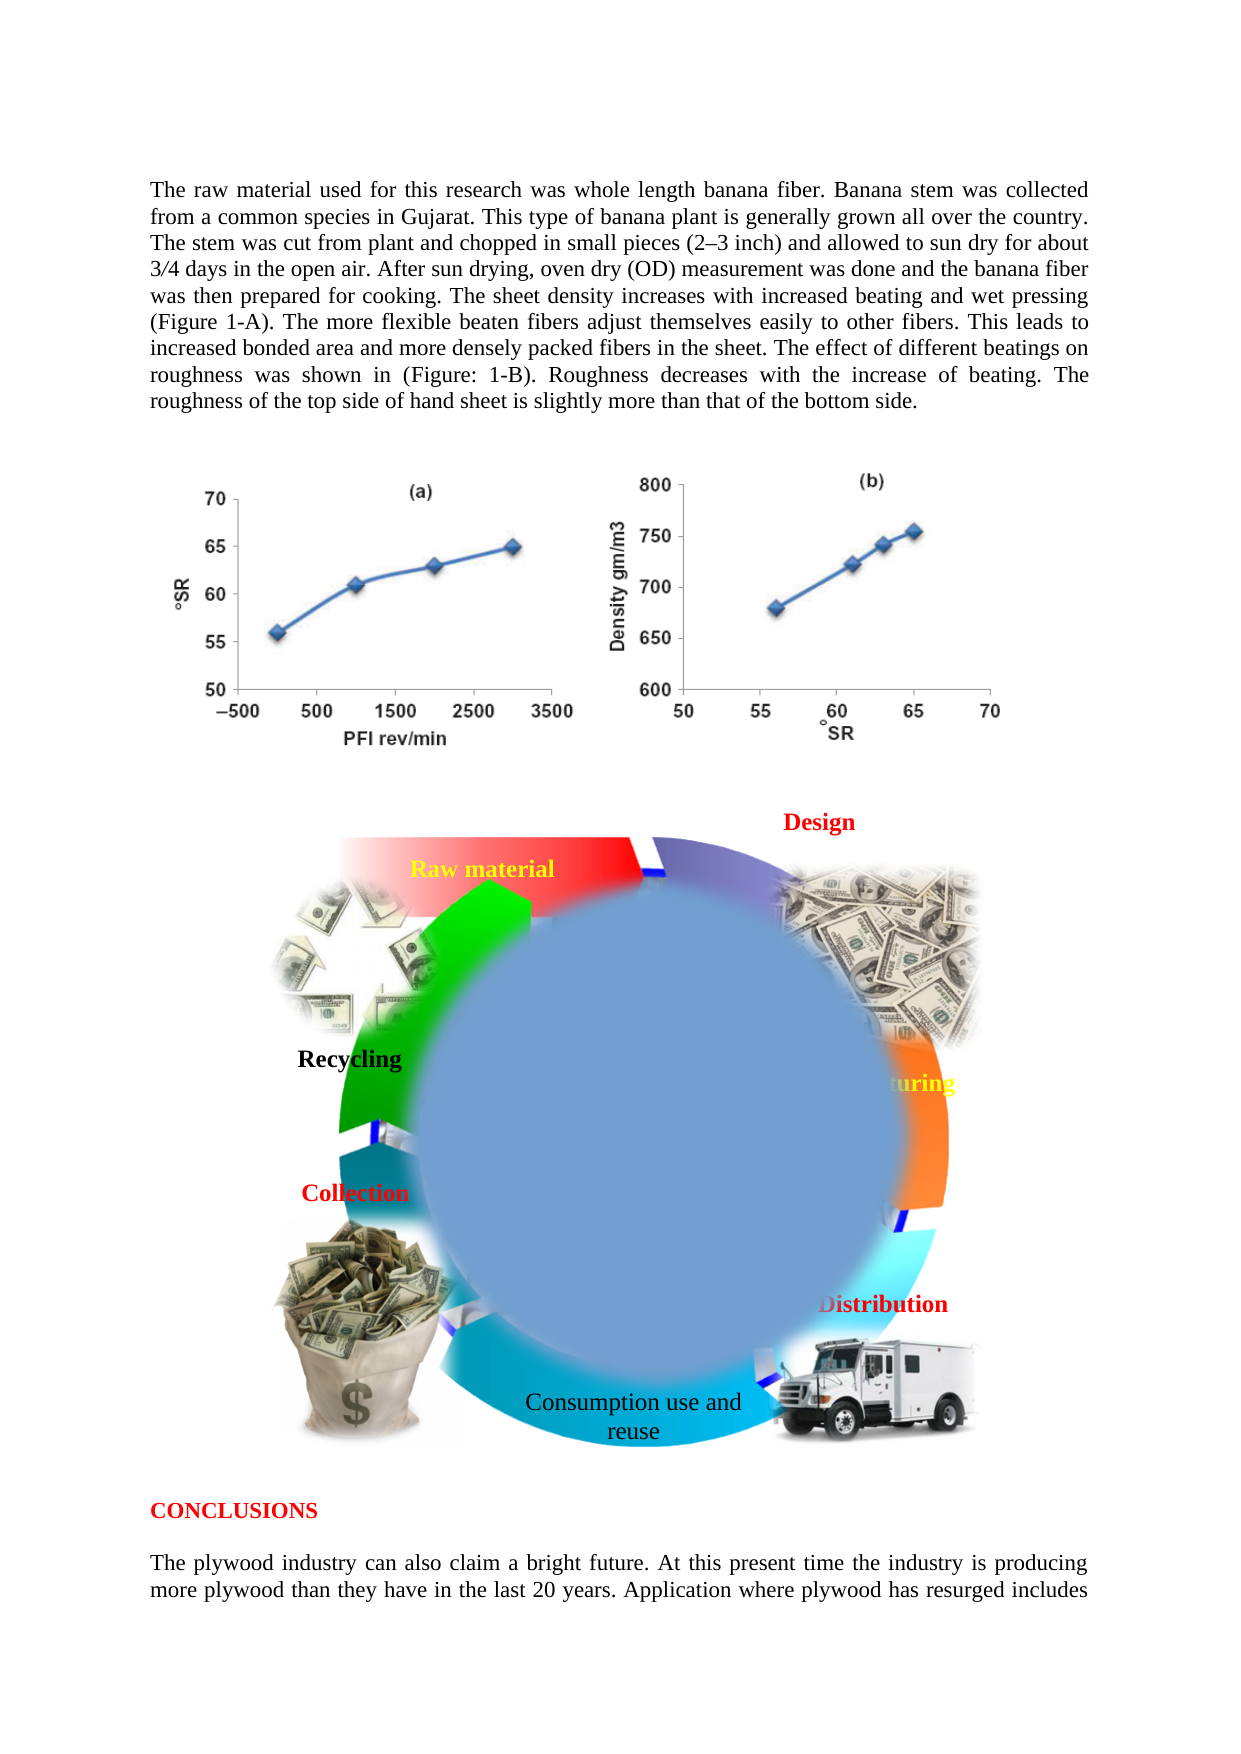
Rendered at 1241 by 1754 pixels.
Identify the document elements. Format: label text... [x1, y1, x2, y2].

picture [150, 466, 1032, 759]
subtitle CONCLUSIONS [150, 1497, 1090, 1523]
text The raw material used for this research was whole length banana fiber. Banana stem was collected from a common species in Gujarat. This type of banana plant is generally grown all over the country. The stem was cut from plant and chopped in small pieces (2–3 inch) and allowed to sun dry for about 3/4 days in the open air. After sun drying, oven dry (OD) measurement was done and the banana fiber was then prepared for cooking. The sheet density increases with increased beating and wet pressing (Figure 1-A). The more flexible beaten fibers adjust themselves easily to other fibers. This leads to increased bonded area and more densely packed fibers in the sheet. The effect of different beatings on roughness was shown in (Figure: 1-B). Roughness decreases with the increase of beating. The roughness of the top side of hand sheet is slightly more than that of the bottom side. [150, 176, 1090, 413]
picture [291, 834, 956, 1450]
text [150, 1549, 1090, 1602]
